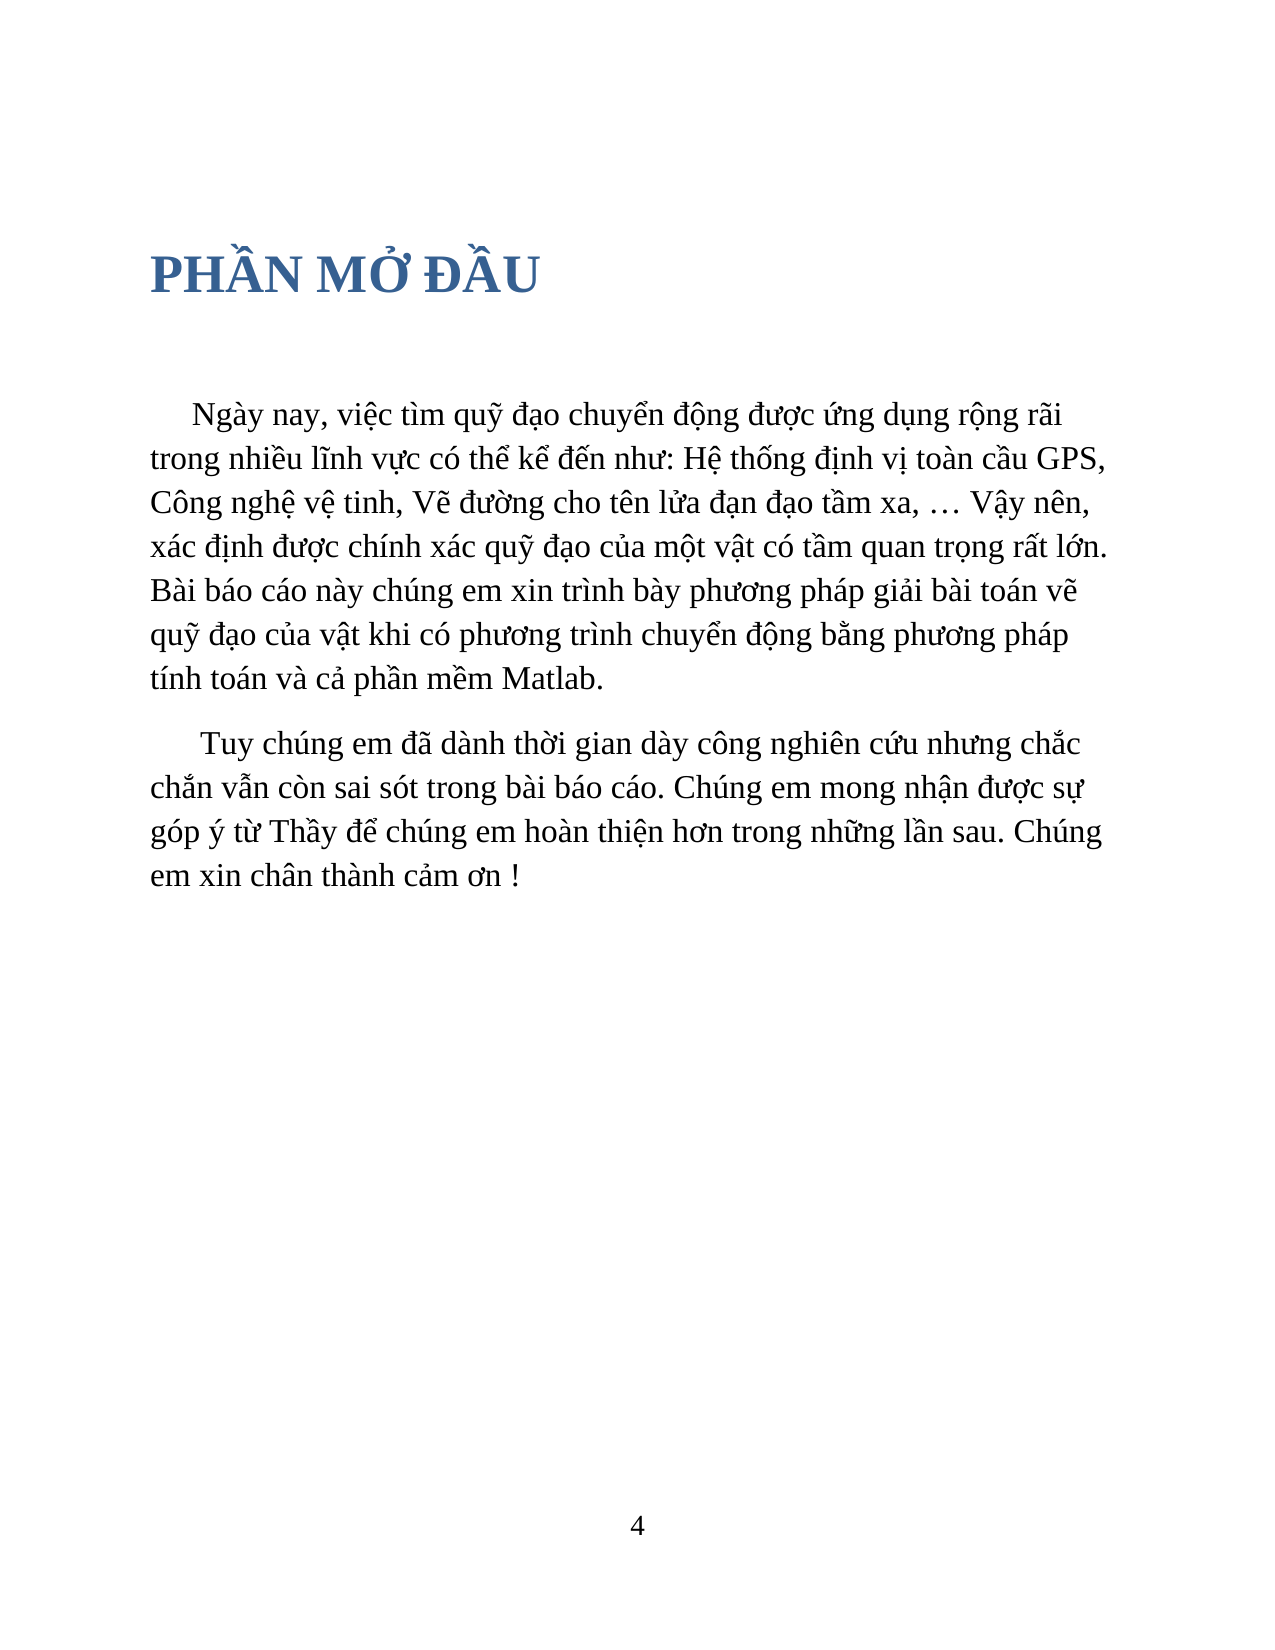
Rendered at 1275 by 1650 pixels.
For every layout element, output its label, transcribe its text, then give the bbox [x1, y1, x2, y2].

text Tuy chúng em đã dành thời gian dày công nghiên cứu nhưng chắc chắn vẫn còn sai sót trong bài báo cáo. Chúng em mong nhận được sự góp ý từ Thầy để chúng em hoàn thiện hơn trong những lần sau. Chúng em xin chân thành cảm ơn ! [150, 723, 1125, 894]
text PHẦN MỞ ĐẦU [150, 242, 1125, 305]
text Ngày nay, việc tìm quỹ đạo chuyển động được ứng dụng rộng rãi trong nhiều lĩnh vực có thể kể đến như: Hệ thống định vị toàn cầu GPS, Công nghệ vệ tinh, Vẽ đường cho tên lửa đạn đạo tầm xa, … Vậy nên, xác định được chính xác quỹ đạo của một vật có tầm quan trọng rất lớn. Bài báo cáo này chúng em xin trình bày phương pháp giải bài toán vẽ quỹ đạo của vật khi có phương trình chuyển động bằng phương pháp tính toán và cả phần mềm Matlab. [150, 394, 1125, 697]
